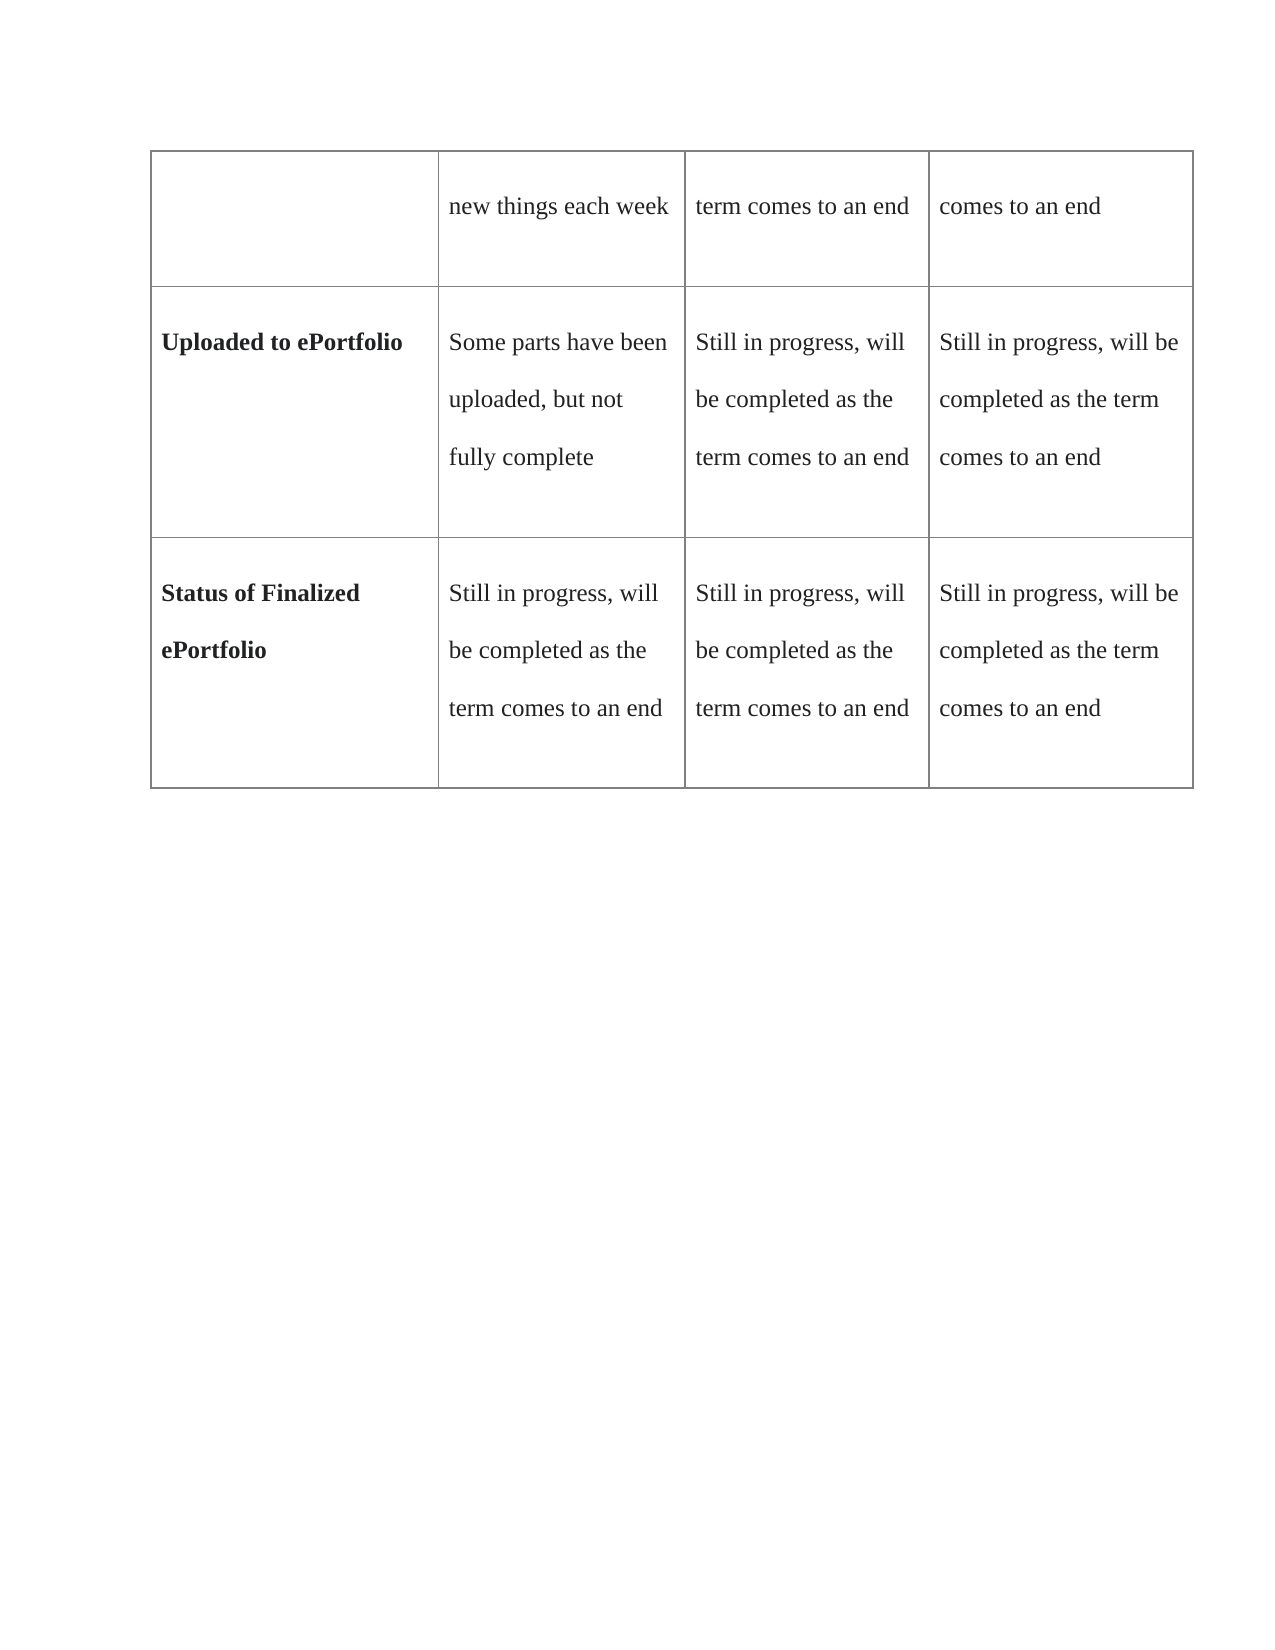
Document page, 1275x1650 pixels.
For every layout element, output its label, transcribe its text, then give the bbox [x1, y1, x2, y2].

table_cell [152, 152, 438, 286]
table_cell Still in progress, will be completed as the term comes to an end [930, 538, 1192, 787]
table_cell Still in progress, will be completed as the term comes to an end [930, 287, 1192, 536]
table_cell Still in progress, will be completed as the term comes to an end [686, 538, 928, 787]
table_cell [930, 152, 1192, 286]
table_cell Still in progress, will be completed as the term comes to an end [686, 287, 928, 536]
table_cell Status of Finalized ePortfolio [152, 538, 438, 787]
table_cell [686, 152, 928, 286]
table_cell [439, 152, 684, 286]
table_cell Still in progress, will be completed as the term comes to an end [439, 538, 684, 787]
table_cell Some parts have been uploaded, but not fully complete [439, 287, 684, 536]
table_cell Uploaded to ePortfolio [152, 287, 438, 536]
